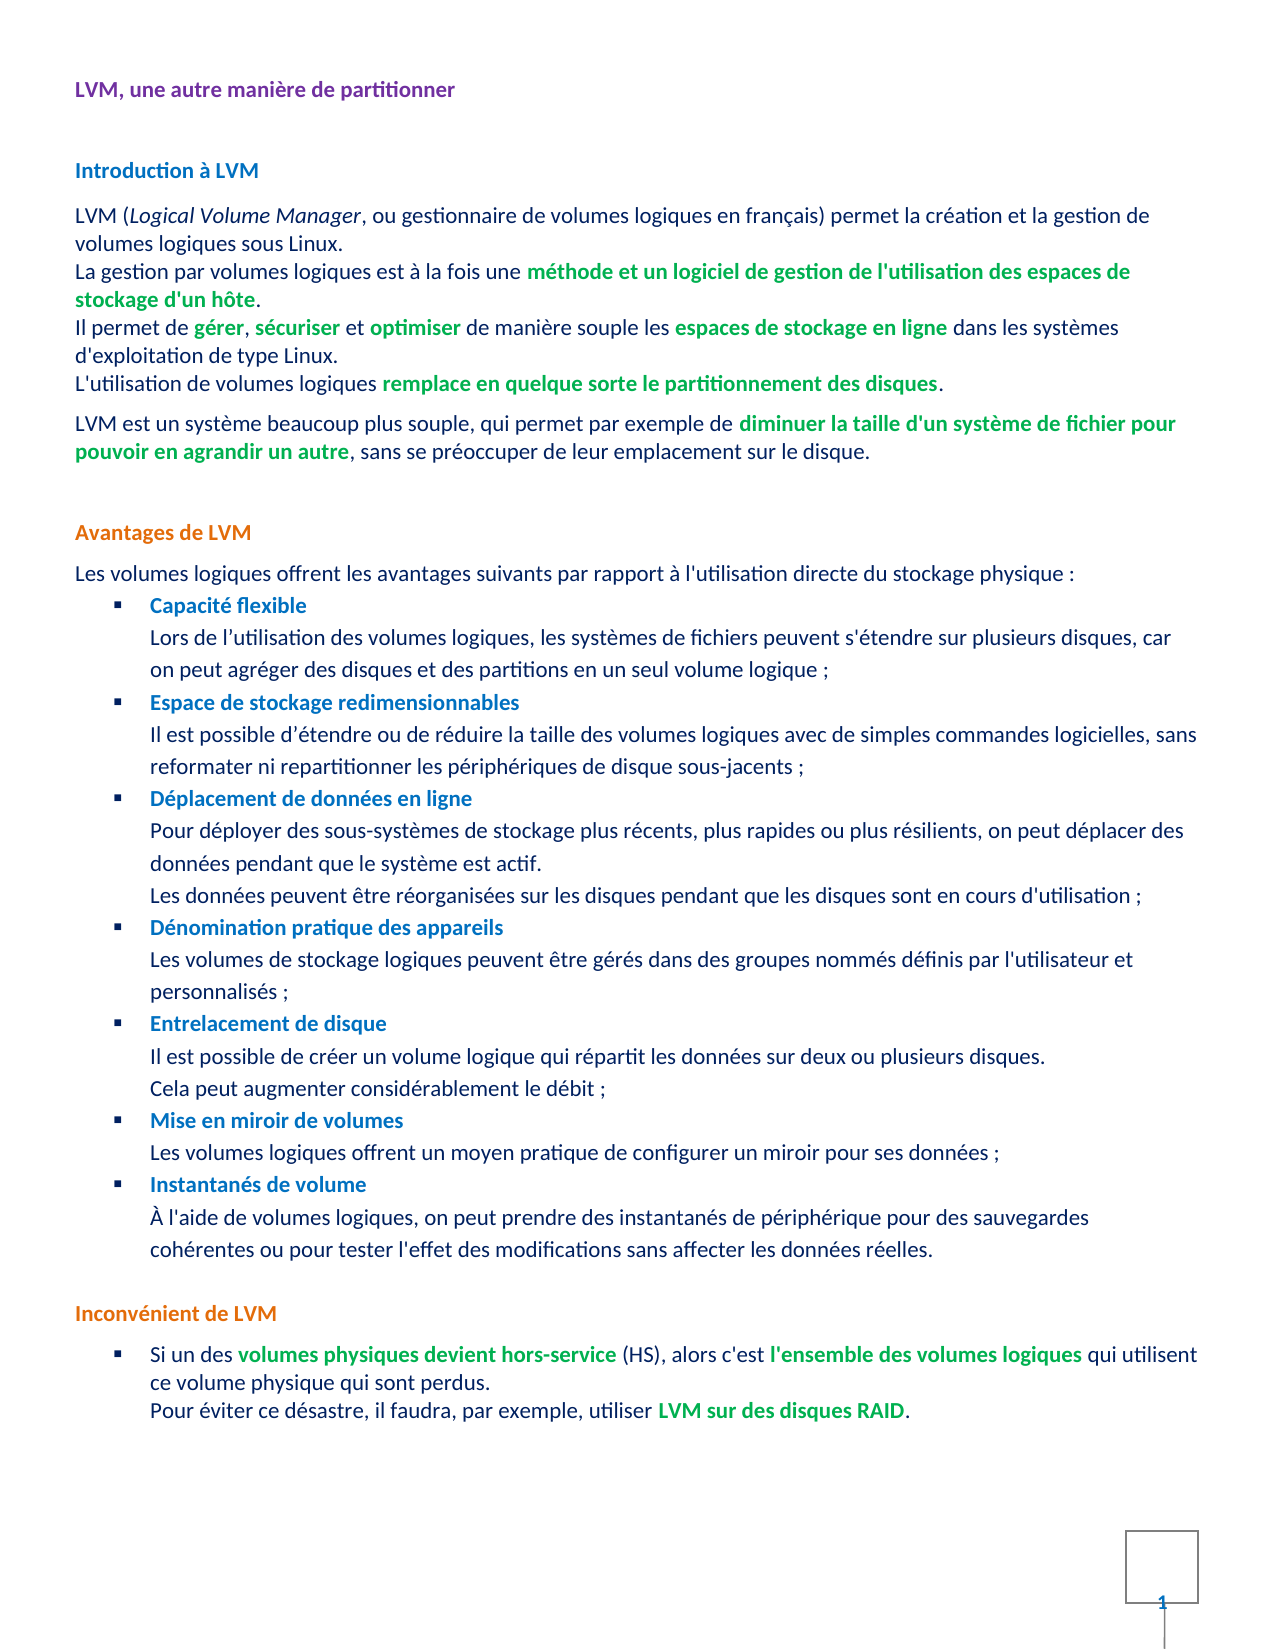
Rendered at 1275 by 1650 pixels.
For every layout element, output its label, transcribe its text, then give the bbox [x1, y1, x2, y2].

list Déplacement de données en ligne Pour déployer des sous-systèmes de stockage plus récents, plus rapides ou plus résilients, on peut déplacer des données pendant que le système est actif. Les données peuvent être réorganisées sur les disques pendant que les disques sont en cours d'utilisation ; [112, 784, 1200, 909]
subtitle Avantages de LVM [75, 518, 1200, 546]
list Capacité flexible Lors de l’utilisation des volumes logiques, les systèmes de fichiers peuvent s'étendre sur plusieurs disques, car on peut agréger des disques et des partitions en un seul volume logique ; [112, 591, 1200, 683]
text Les volumes logiques offrent les avantages suivants par rapport à l'utilisation directe du stockage physique : [75, 559, 1200, 587]
text LVM (Logical Volume Manager, ou gestionnaire de volumes logiques en français) permet la création et la gestion de volumes logiques sous Linux. La gestion par volumes logiques est à la fois une méthode et un logiciel de gestion de l'utilisation des espaces de stockage d'un hôte. Il permet de gérer, sécuriser et optimiser de manière souple les espaces de stockage en ligne dans les systèmes d'exploitation de type Linux. L'utilisation de volumes logiques remplace en quelque sorte le partitionnement des disques. [75, 201, 1200, 397]
text LVM est un système beaucoup plus souple, qui permet par exemple de diminuer la taille d'un système de fichier pour pouvoir en agrandir un autre, sans se préoccuper de leur emplacement sur le disque. [75, 409, 1200, 465]
subtitle Inconvénient de LVM [75, 1299, 1200, 1327]
list Dénomination pratique des appareils Les volumes de stockage logiques peuvent être gérés dans des groupes nommés définis par l'utilisateur et personnalisés ; [112, 913, 1200, 1005]
list Si un des volumes physiques devient hors-service (HS), alors c'est l'ensemble des volumes logiques qui utilisent ce volume physique qui sont perdus. Pour éviter ce désastre, il faudra, par exemple, utiliser LVM sur des disques RAID. [112, 1340, 1200, 1424]
list Instantanés de volume À l'aide de volumes logiques, on peut prendre des instantanés de périphérique pour des sauvegardes cohérentes ou pour tester l'effet des modifications sans affecter les données réelles. [112, 1171, 1200, 1263]
list Espace de stockage redimensionnables Il est possible d’étendre ou de réduire la taille des volumes logiques avec de simples commandes logicielles, sans reformater ni repartitionner les périphériques de disque sous-jacents ; [112, 688, 1200, 780]
subtitle Introduction à LVM [75, 156, 1200, 184]
list Mise en miroir de volumes Les volumes logiques offrent un moyen pratique de configurer un miroir pour ses données ; [112, 1106, 1200, 1166]
list Entrelacement de disque Il est possible de créer un volume logique qui répartit les données sur deux ou plusieurs disques. Cela peut augmenter considérablement le débit ; [112, 1009, 1200, 1102]
subtitle LVM, une autre manière de partitionner [75, 75, 1200, 103]
